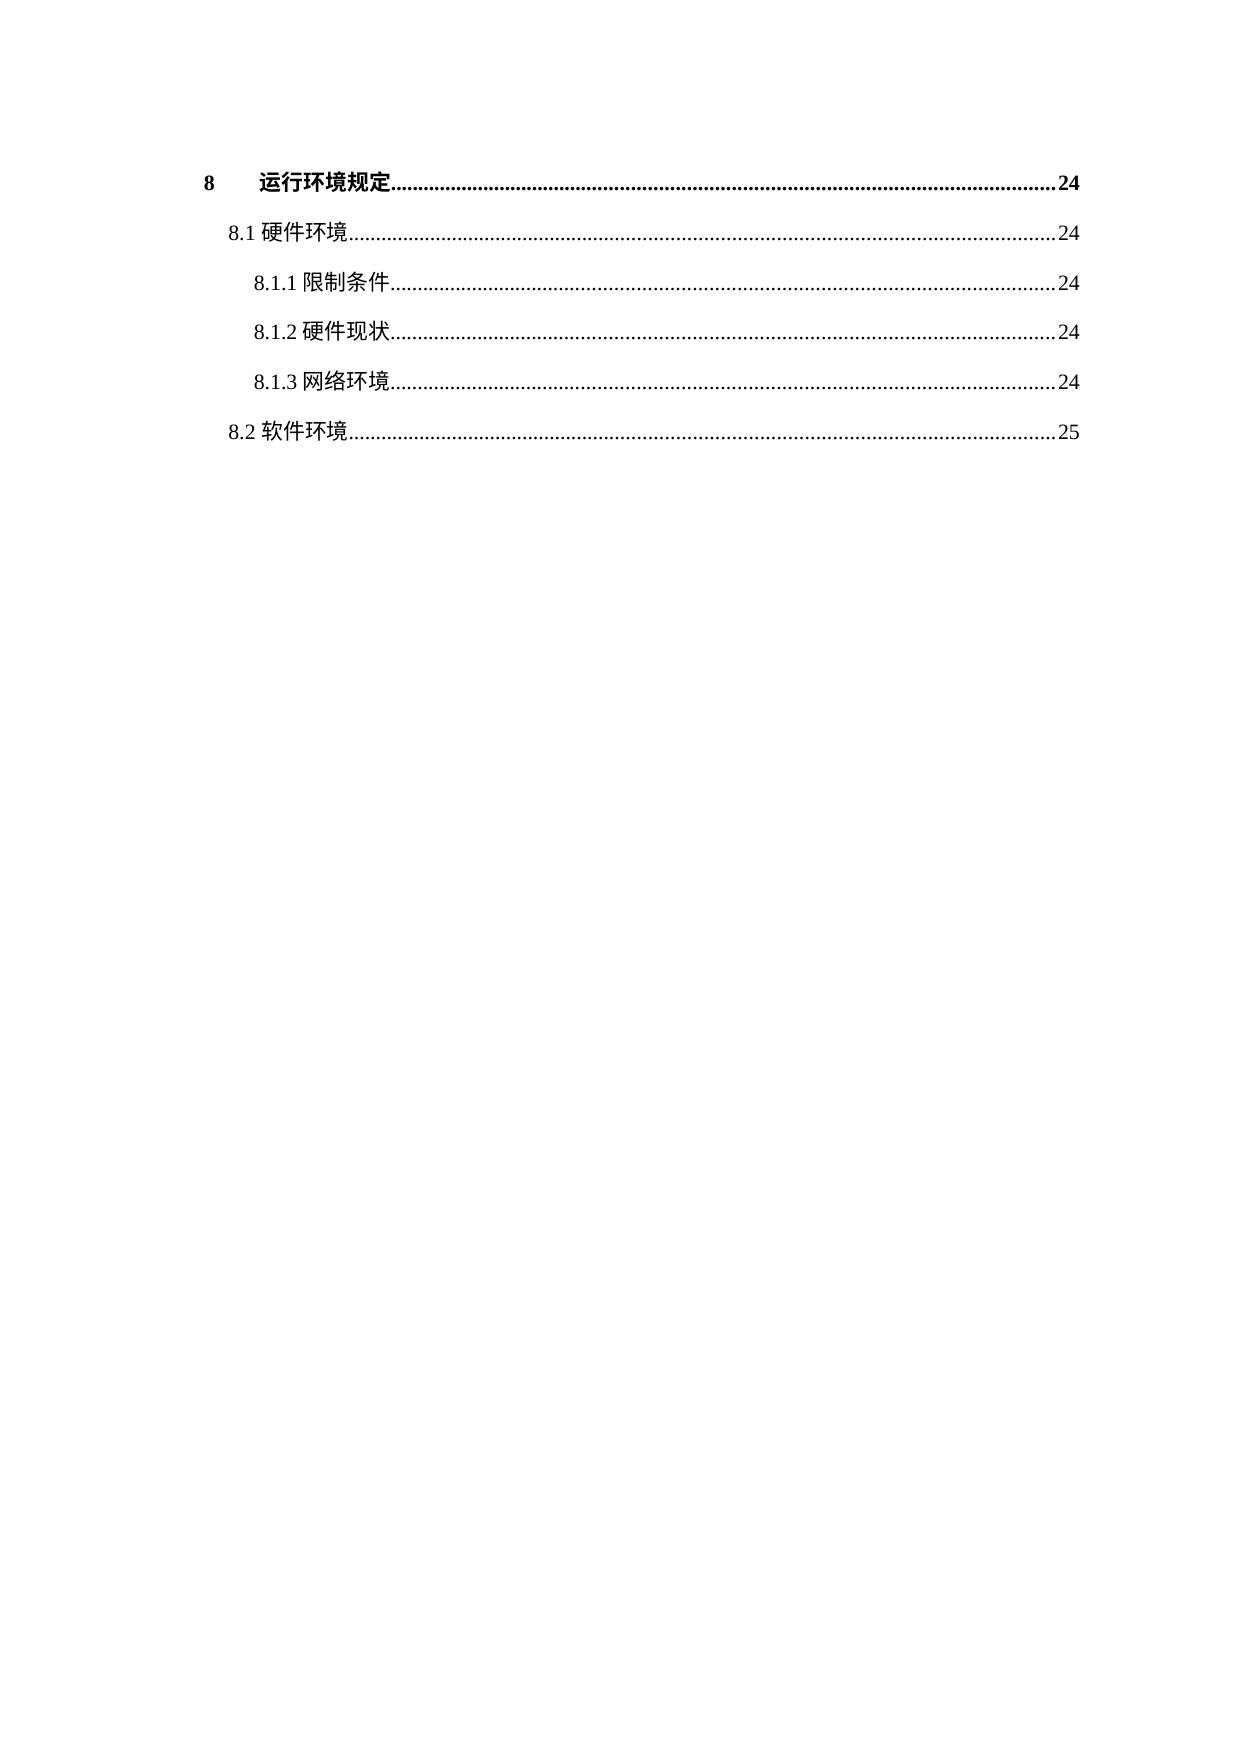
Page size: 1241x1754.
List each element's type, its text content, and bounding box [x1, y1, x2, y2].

text 8.2 软件环境 25 [184, 413, 1106, 447]
text 8.1 硬件环境 24 [184, 214, 1106, 248]
text 8.1.3 网络环境 24 [210, 363, 1106, 397]
text 8.1.2 硬件现状 24 [210, 313, 1106, 347]
text 8.1.1 限制条件 24 [210, 263, 1106, 297]
text 8 运行环境规定 24 [159, 164, 1106, 198]
